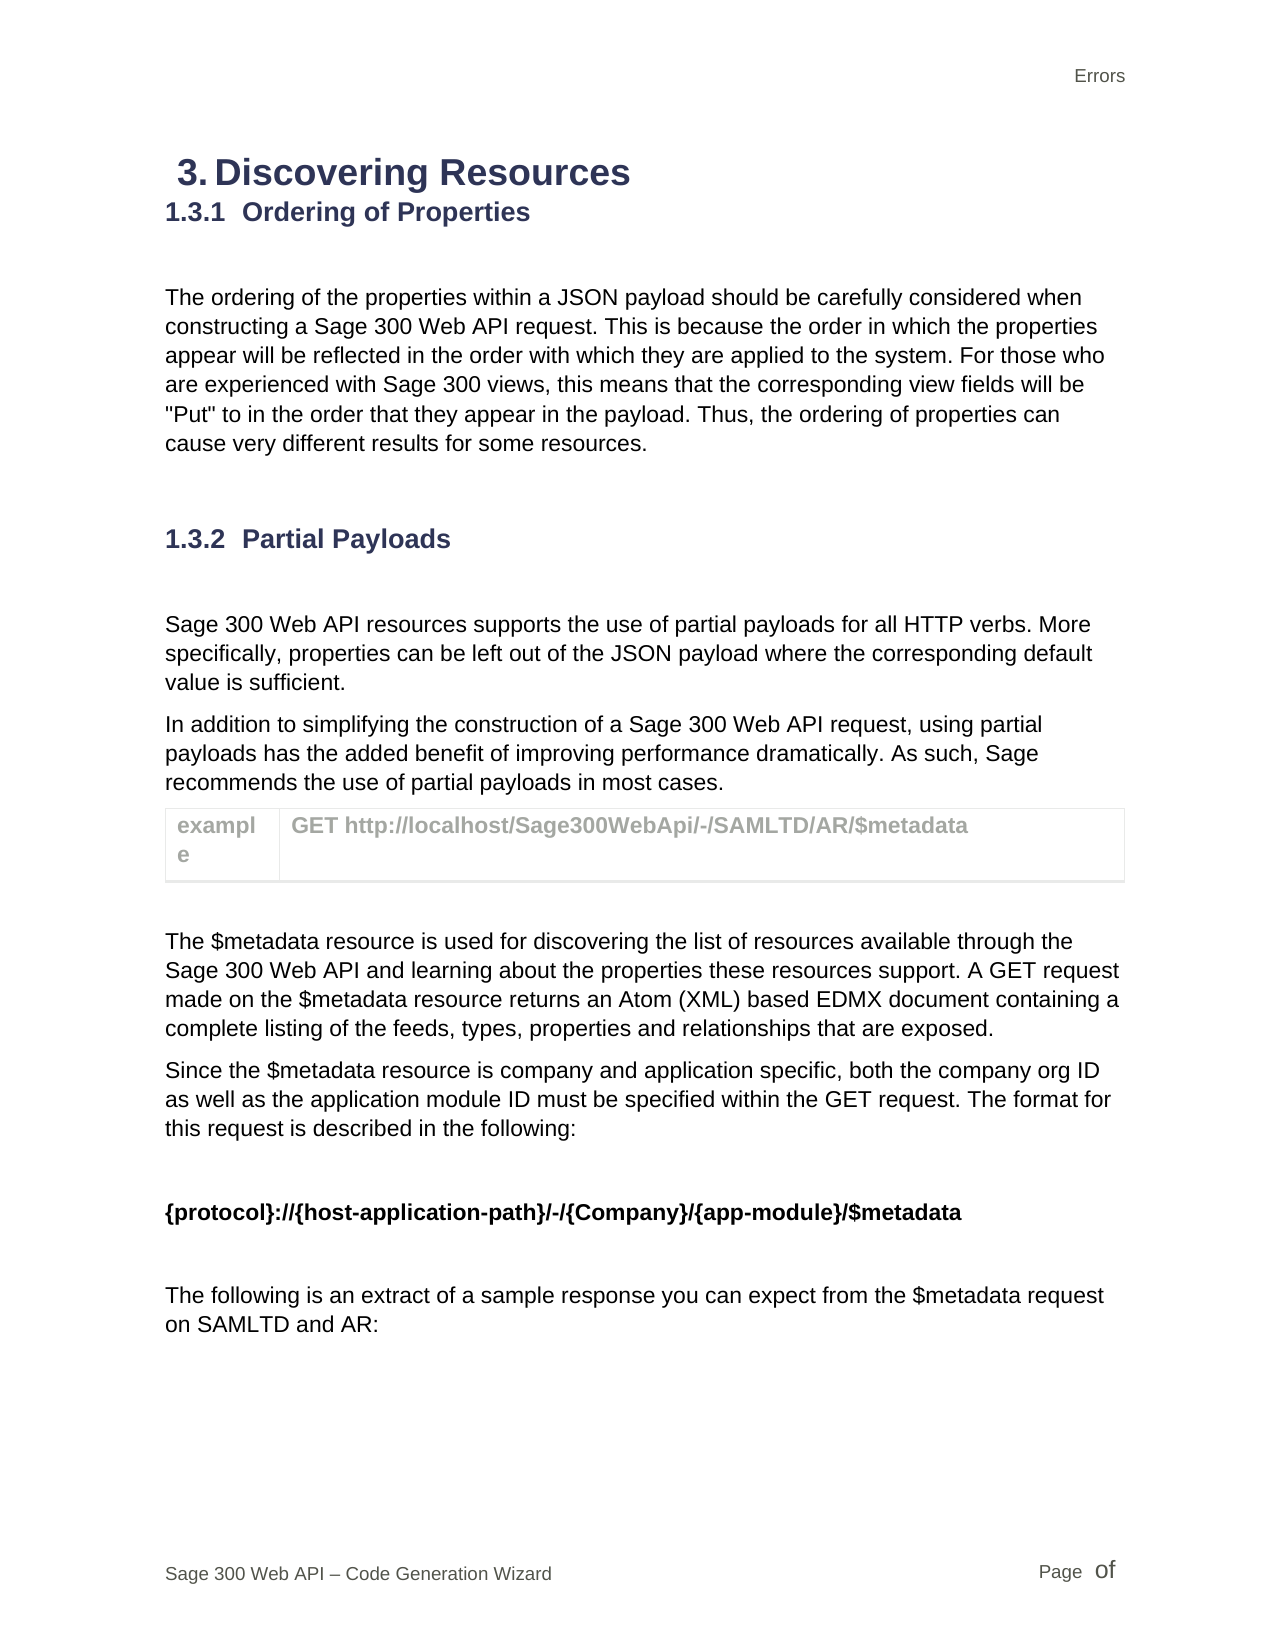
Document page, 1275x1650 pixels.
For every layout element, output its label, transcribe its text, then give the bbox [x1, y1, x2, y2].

text Since the $metadata resource is company and application specific, both the company org ID as well as the application module ID must be specified within the GET request. The format for this request is described in the following: [165, 1054, 1125, 1141]
table_header GET http://localhost/Sage300WebApi/-/SAMLTD/AR/$metadata [280, 809, 1124, 880]
text Sage 300 Web API resources supports the use of partial payloads for all HTTP verbs. More specifically, properties can be left out of the JSON payload where the corresponding default value is sufficient. [165, 608, 1125, 696]
text In addition to simplifying the construction of a Sage 300 Web API request, using partial payloads has the added benefit of improving performance dramatically. As such, Sage recommends the use of partial payloads in most cases. [165, 708, 1125, 796]
text The $metadata resource is used for discovering the list of resources available through the Sage 300 Web API and learning about the properties these resources support. A GET request made on the $metadata resource returns an Atom (XML) based EDMX document containing a complete listing of the feeds, types, properties and relationships that are exposed. [165, 925, 1125, 1041]
text {protocol}://{host-application-path}/-/{Company}/{app-module}/$metadata [165, 1196, 1125, 1225]
subtitle Partial Payloads [165, 523, 1125, 554]
text The ordering of the properties within a JSON payload should be carefully considered when constructing a Sage 300 Web API request. This is because the order in which the properties appear will be reflected in the order with which they are applied to the system. For those who are experienced with Sage 300 views, this means that the corresponding view fields will be "Put" to in the order that they appear in the payload. Thus, the ordering of properties can cause very different results for some resources. [165, 281, 1125, 456]
table_header example [166, 809, 279, 880]
subtitle Discovering Resources [177, 149, 1127, 193]
text The following is an extract of a sample response you can expect from the $metadata request on SAMLTD and AR: [165, 1279, 1125, 1337]
subtitle Ordering of Properties [165, 196, 1125, 227]
